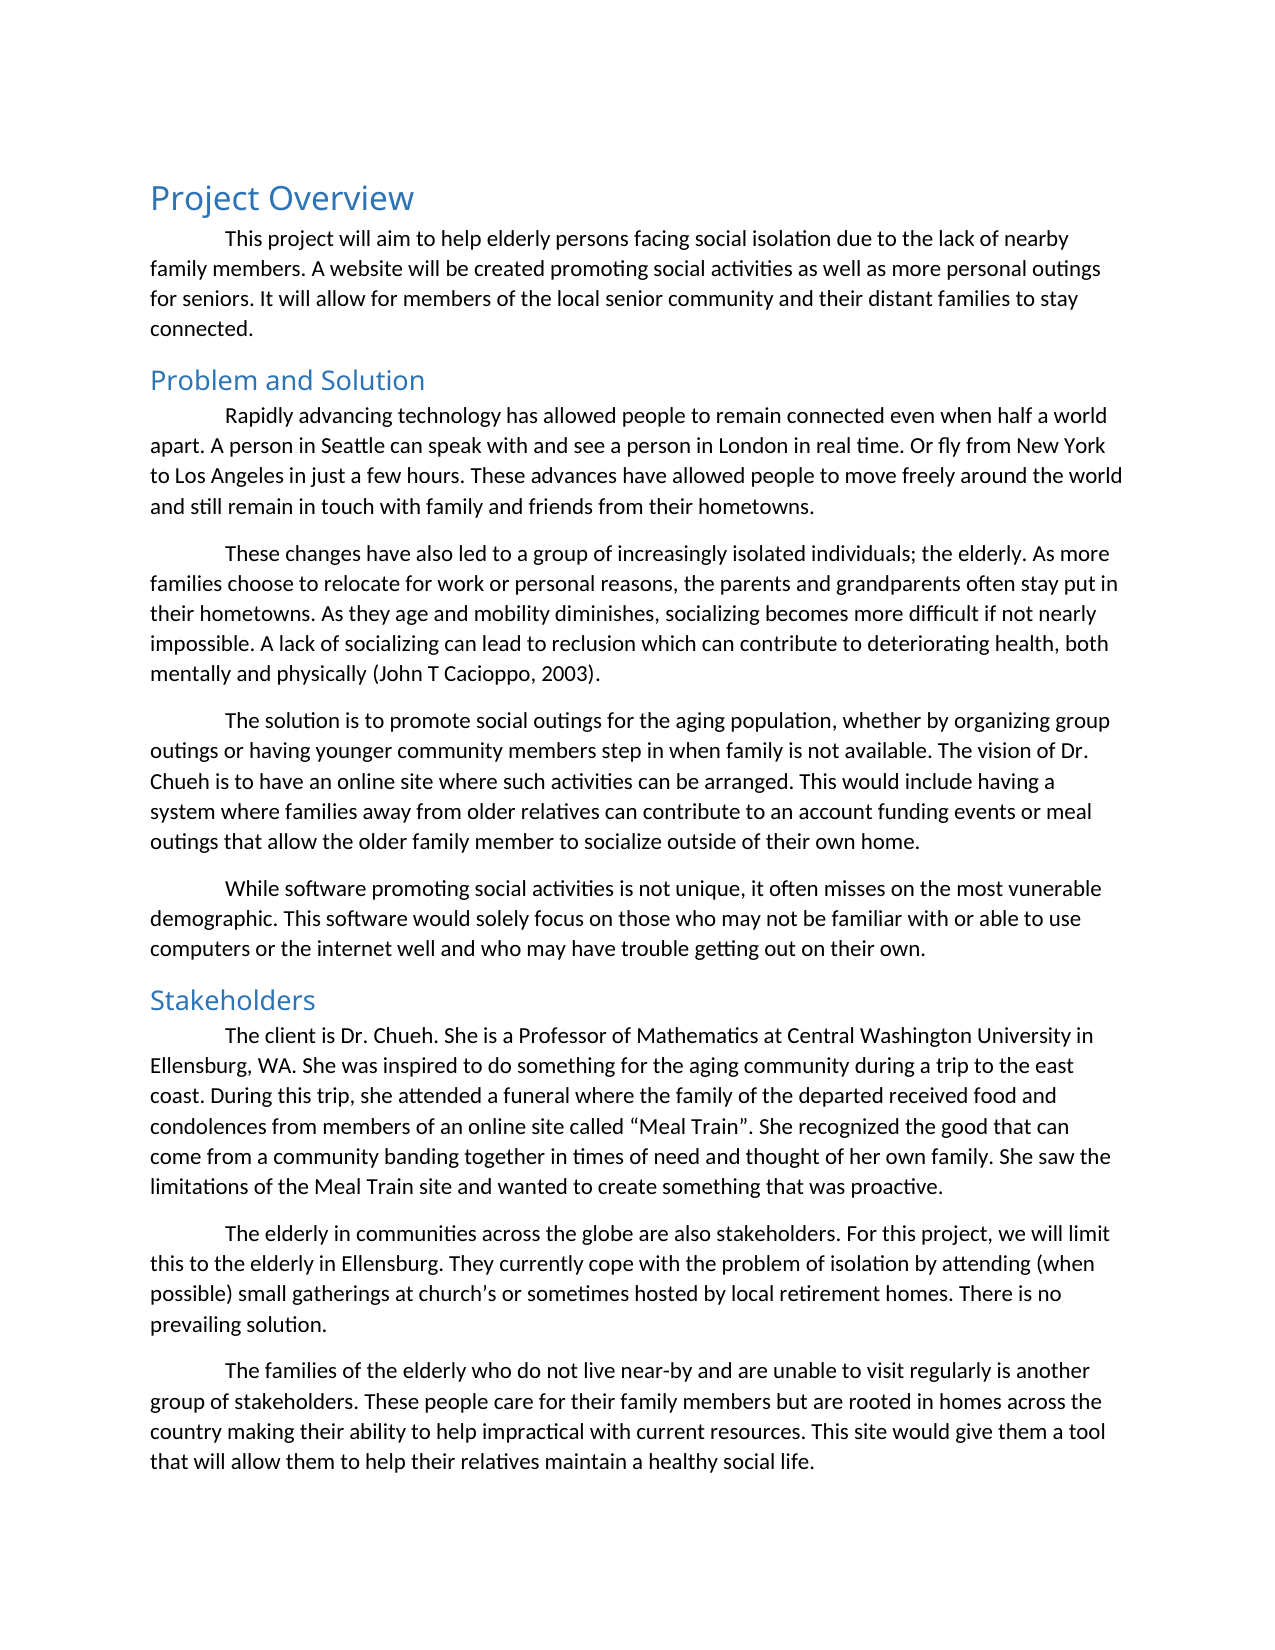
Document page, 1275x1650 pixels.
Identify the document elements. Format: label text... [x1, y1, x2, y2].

text The families of the elderly who do not live near-by and are unable to visit regularly is another group of stakeholders. These people care for their family members but are rooted in homes across the country making their ability to help impractical with current resources. This site would give them a tool that will allow them to help their relatives maintain a healthy social life. [150, 1357, 1125, 1475]
text This project will aim to help elderly persons facing social isolation due to the lack of nearby family members. A website will be created promoting social activities as well as more personal outings for seniors. It will allow for members of the local senior community and their distant families to stay connected. [150, 224, 1125, 343]
text Rapidly advancing technology has allowed people to remain connected even when half a world apart. A person in Seattle can speak with and see a person in London in real time. Or fly from New York to Los Angeles in just a few hours. These advances have allowed people to move freely around the world and still remain in touch with family and friends from their hometowns. [150, 401, 1125, 520]
text These changes have also led to a group of increasingly isolated individuals; the elderly. As more families choose to relocate for work or personal reasons, the parents and grandparents often stay put in their hometowns. As they age and mobility diminishes, socializing becomes more difficult if not nearly impossible. A lack of socializing can lead to reclusion which can contribute to deteriorating health, both mentally and physically. [150, 539, 1125, 688]
text The solution is to promote social outings for the aging population, whether by organizing group outings or having younger community members step in when family is not available. The vision of Dr. Chueh is to have an online site where such activities can be arranged. This would include having a system where families away from older relatives can contribute to an account funding events or meal outings that allow the older family member to socialize outside of their own home. [150, 706, 1125, 855]
subtitle Problem and Solution [150, 361, 1125, 398]
subtitle Project Overview [150, 175, 1125, 220]
text The elderly in communities across the globe are also stakeholders. For this project, we will limit this to the elderly in Ellensburg. They currently cope with the problem of isolation by attending (when possible) small gatherings at church’s or sometimes hosted by local retirement homes. There is no prevailing solution. [150, 1219, 1125, 1338]
text While software promoting social activities is not unique, it often misses on the most vunerable demographic. This software would solely focus on those who may not be familiar with or able to use computers or the internet well and who may have trouble getting out on their own. [150, 874, 1125, 963]
subtitle Stakeholders [150, 981, 1125, 1018]
text The client is Dr. Chueh. She is a Professor of Mathematics at Central Washington University in Ellensburg, WA. She was inspired to do something for the aging community during a trip to the east coast. During this trip, she attended a funeral where the family of the departed received food and condolences from members of an online site called “Meal Train”. She recognized the good that can come from a community banding together in times of need and thought of her own family. She saw the limitations of the Meal Train site and wanted to create something that was proactive. [150, 1021, 1125, 1200]
